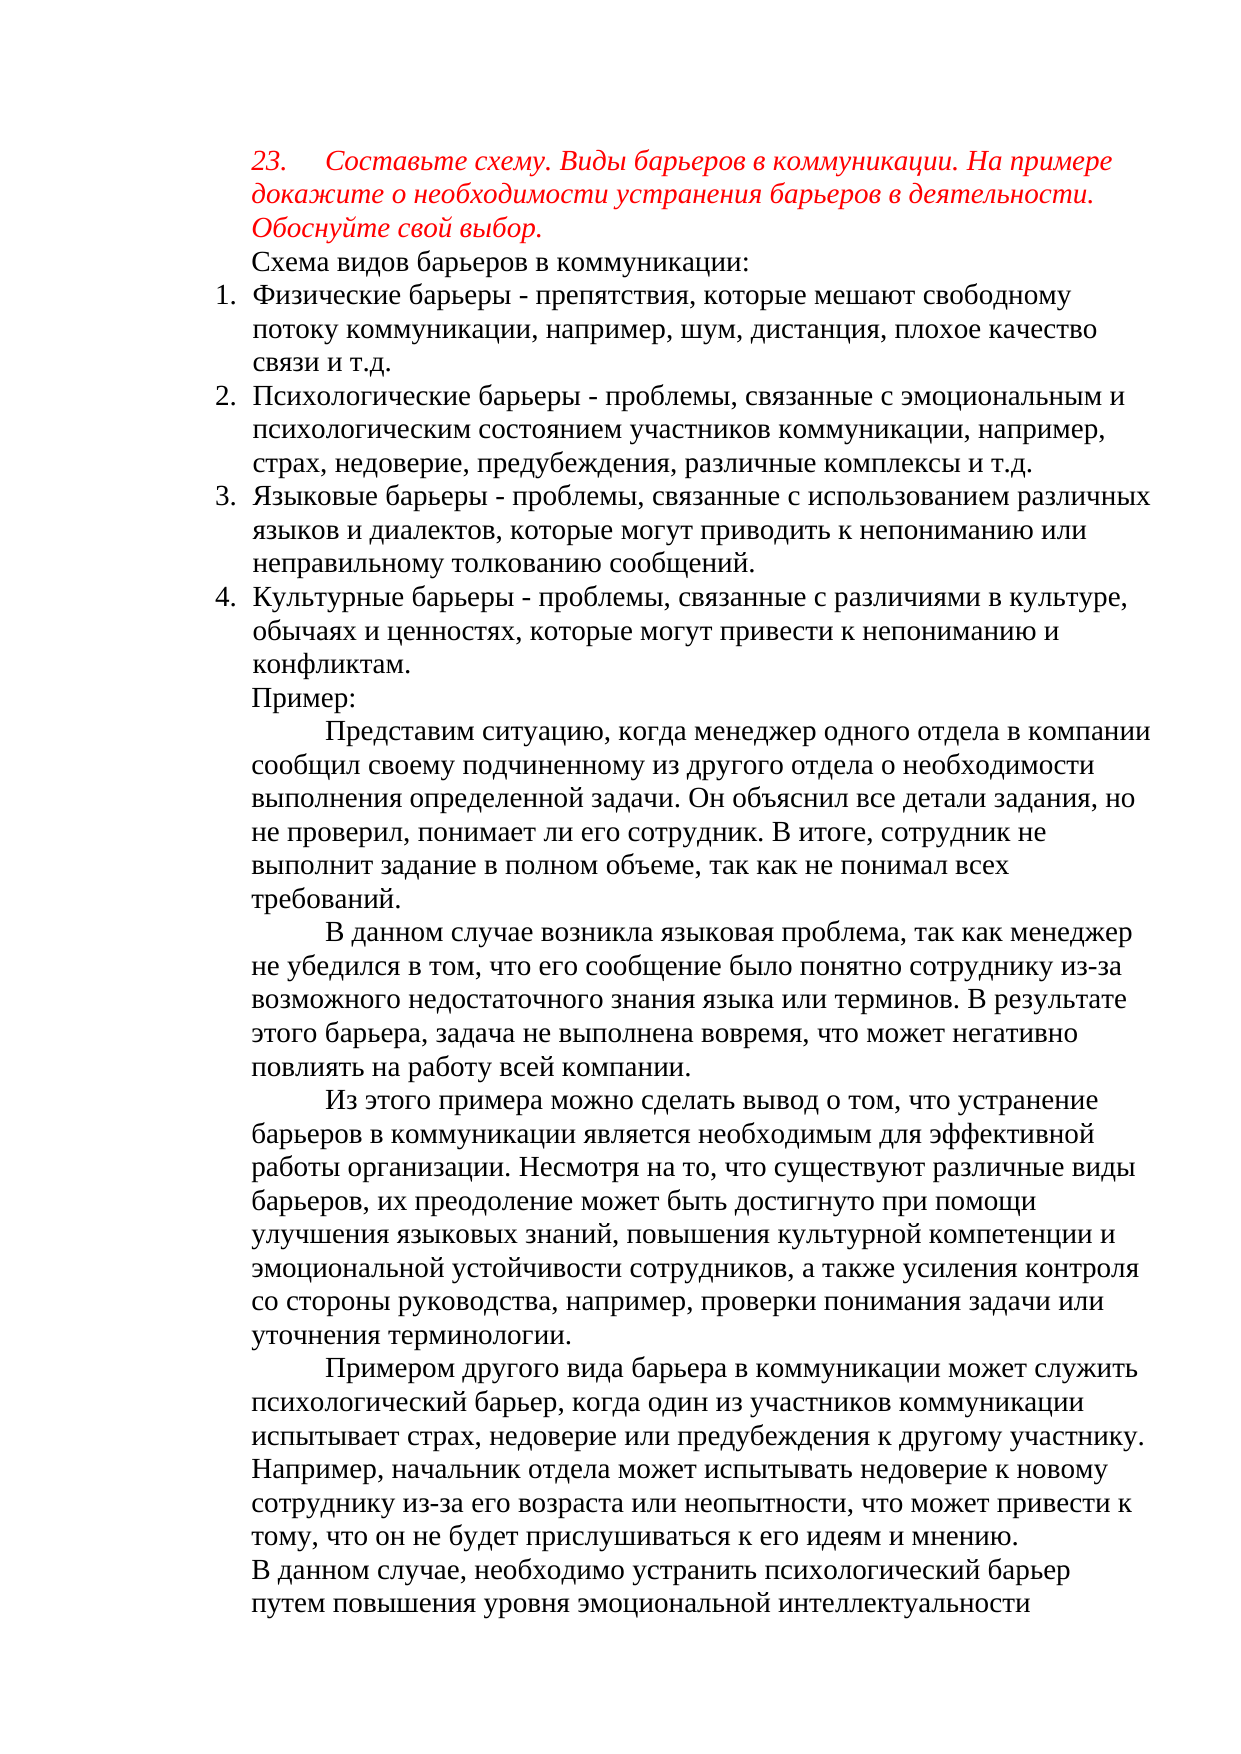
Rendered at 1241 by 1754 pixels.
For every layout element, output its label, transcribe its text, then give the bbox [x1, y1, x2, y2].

list Пример: [251, 680, 1152, 713]
list В данном случае возникла языковая проблема, так как менеджер не убедился в том, что его сообщение было понятно сотруднику из-за возможного недостаточного знания языка или терминов. В результате этого барьера, задача не выполнена вовремя, что может негативно повлиять на работу всей компании. [251, 914, 1152, 1082]
list Психологические барьеры - проблемы, связанные с эмоциональным и психологическим состоянием участников коммуникации, например, страх, недоверие, предубеждения, различные комплексы и т.д. [215, 378, 1152, 478]
list Языковые барьеры - проблемы, связанные с использованием различных языков и диалектов, которые могут приводить к непониманию или неправильному толкованию сообщений. [215, 478, 1152, 579]
list Примером другого вида барьера в коммуникации может служить психологический барьер, когда один из участников коммуникации испытывает страх, недоверие или предубеждения к другому участнику. Например, начальник отдела может испытывать недоверие к новому сотруднику из-за его возраста или неопытности, что может привести к тому, что он не будет прислушиваться к его идеям и мнению. [251, 1351, 1152, 1552]
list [251, 1552, 1152, 1619]
list Культурные барьеры - проблемы, связанные с различиями в культуре, обычаях и ценностях, которые могут привести к непониманию и конфликтам. [215, 579, 1152, 680]
list Составьте схему. Виды барьеров в коммуникации. На примере докажите о необходимости устранения барьеров в деятельности. Обоснуйте свой выбор. [251, 143, 1152, 244]
list Физические барьеры - препятствия, которые мешают свободному потоку коммуникации, например, шум, дистанция, плохое качество связи и т.д. [215, 277, 1152, 378]
list Из этого примера можно сделать вывод о том, что устранение барьеров в коммуникации является необходимым для эффективной работы организации. Несмотря на то, что существуют различные виды барьеров, их преодоление может быть достигнуто при помощи улучшения языковых знаний, повышения культурной компетенции и эмоциональной устойчивости сотрудников, а также усиления контроля со стороны руководства, например, проверки понимания задачи или уточнения терминологии. [251, 1082, 1152, 1351]
list Представим ситуацию, когда менеджер одного отдела в компании сообщил своему подчиненному из другого отдела о необходимости выполнения определенной задачи. Он объяснил все детали задания, но не проверил, понимает ли его сотрудник. В итоге, сотрудник не выполнит задание в полном объеме, так как не понимал всех требований. [251, 713, 1152, 914]
list Схема видов барьеров в коммуникации: [251, 244, 1152, 277]
